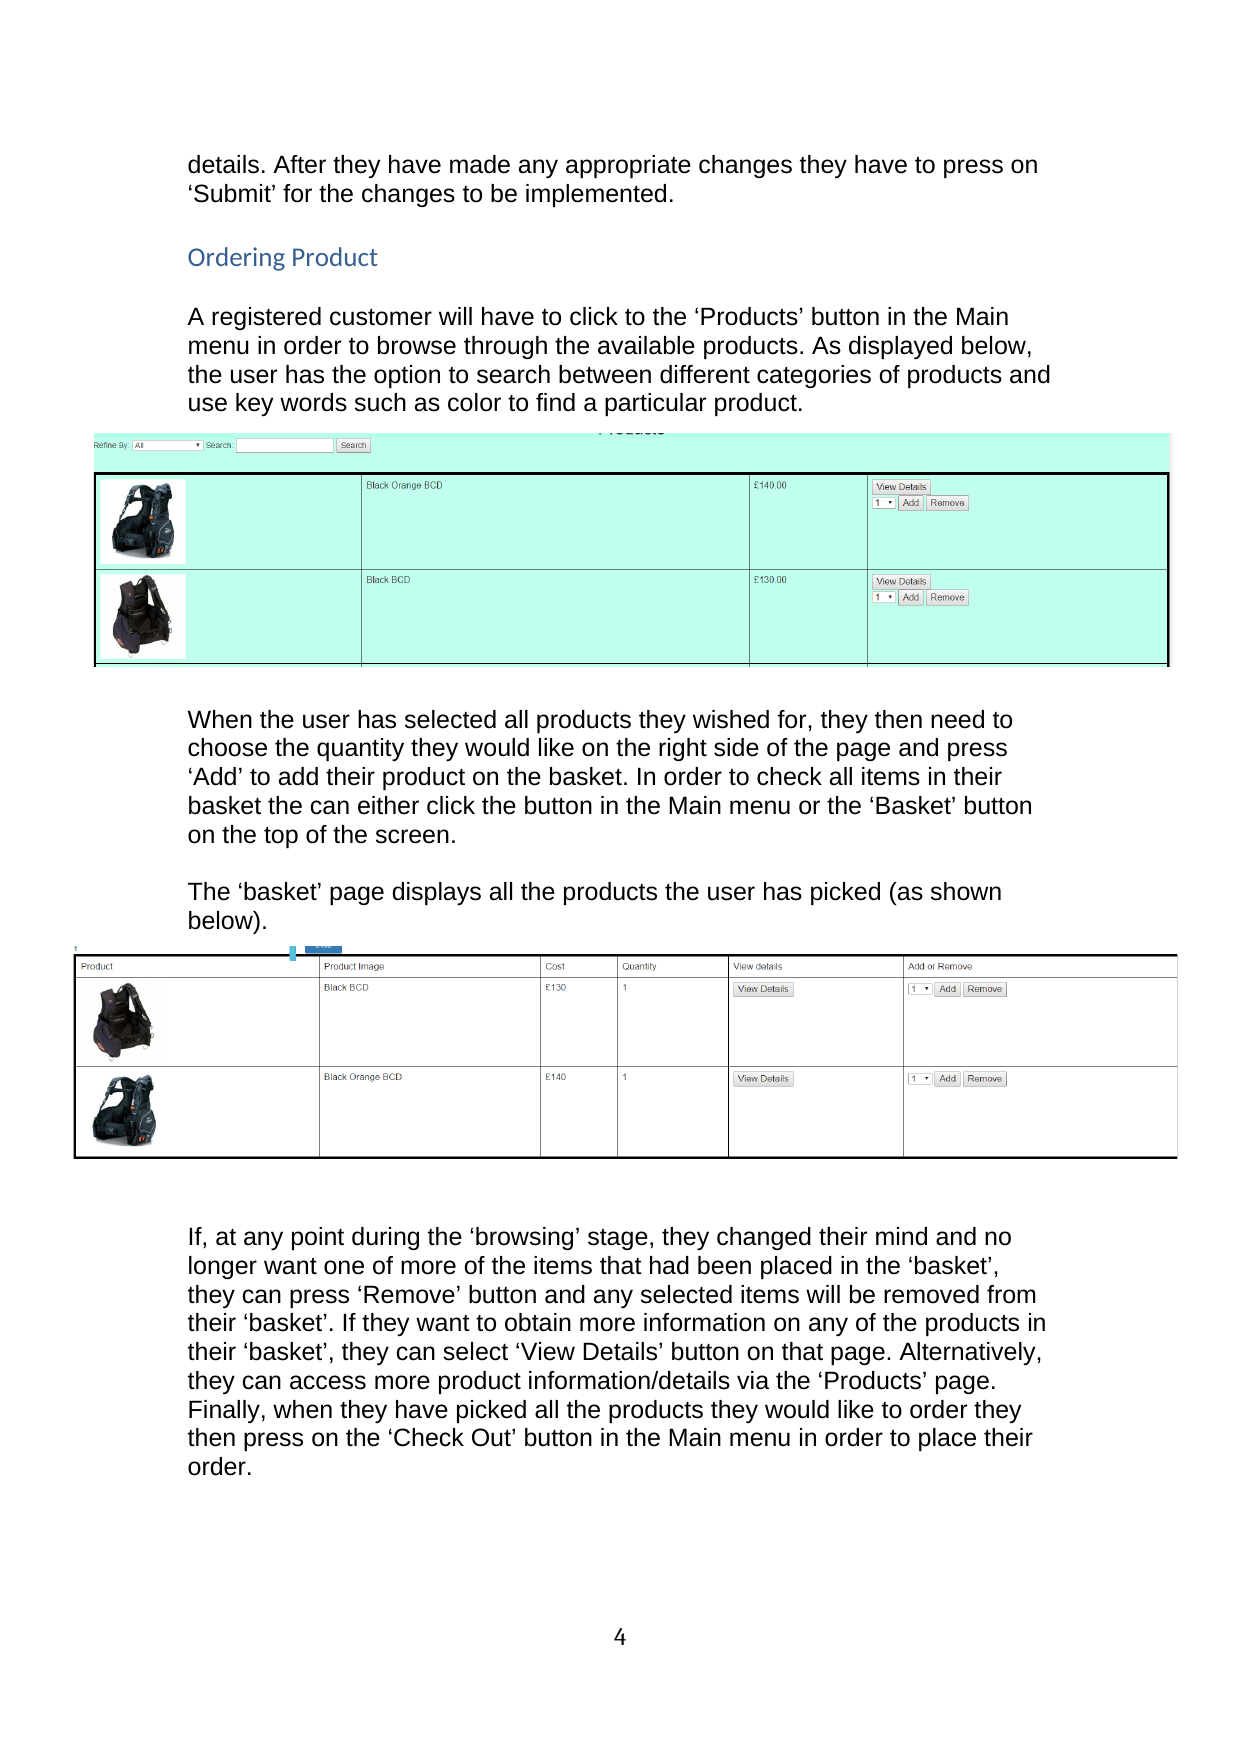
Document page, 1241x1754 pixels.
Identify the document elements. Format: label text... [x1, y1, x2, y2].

text When the user has selected all products they wished for, they then need to choose the quantity they would like on the right side of the page and press ‘Add’ to add their product on the basket. In order to check all items in their basket the can either click the button in the Main menu or the ‘Basket’ button on the top of the screen. [187, 705, 1053, 848]
picture [93, 433, 1173, 667]
text A registered customer will have to click to the ‘Products’ button in the Main menu in order to browse through the available products. As displayed below, the user has the option to search between different categories of products and use key words such as color to find a particular product. [187, 302, 1053, 417]
picture [73, 946, 1178, 1165]
text Finally, when they have picked all the products they would like to order they then press on the ‘Check Out’ button in the Main menu in order to place their order. [187, 1395, 1053, 1481]
subtitle Ordering Product [187, 240, 1053, 273]
text If, at any point during the ‘browsing’ stage, they changed their mind and no longer want one of more of the items that had been placed in the ‘basket’, they can press ‘Remove’ button and any selected items will be removed from their ‘basket’. If they want to obtain more information on any of the products in their ‘basket’, they can select ‘View Details’ button on that page. Alternatively, they can access more product information/details via the ‘Products’ page. [187, 1222, 1053, 1395]
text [187, 150, 1053, 207]
text The ‘basket’ page displays all the products the user has picked (as shown below). [187, 877, 1053, 935]
